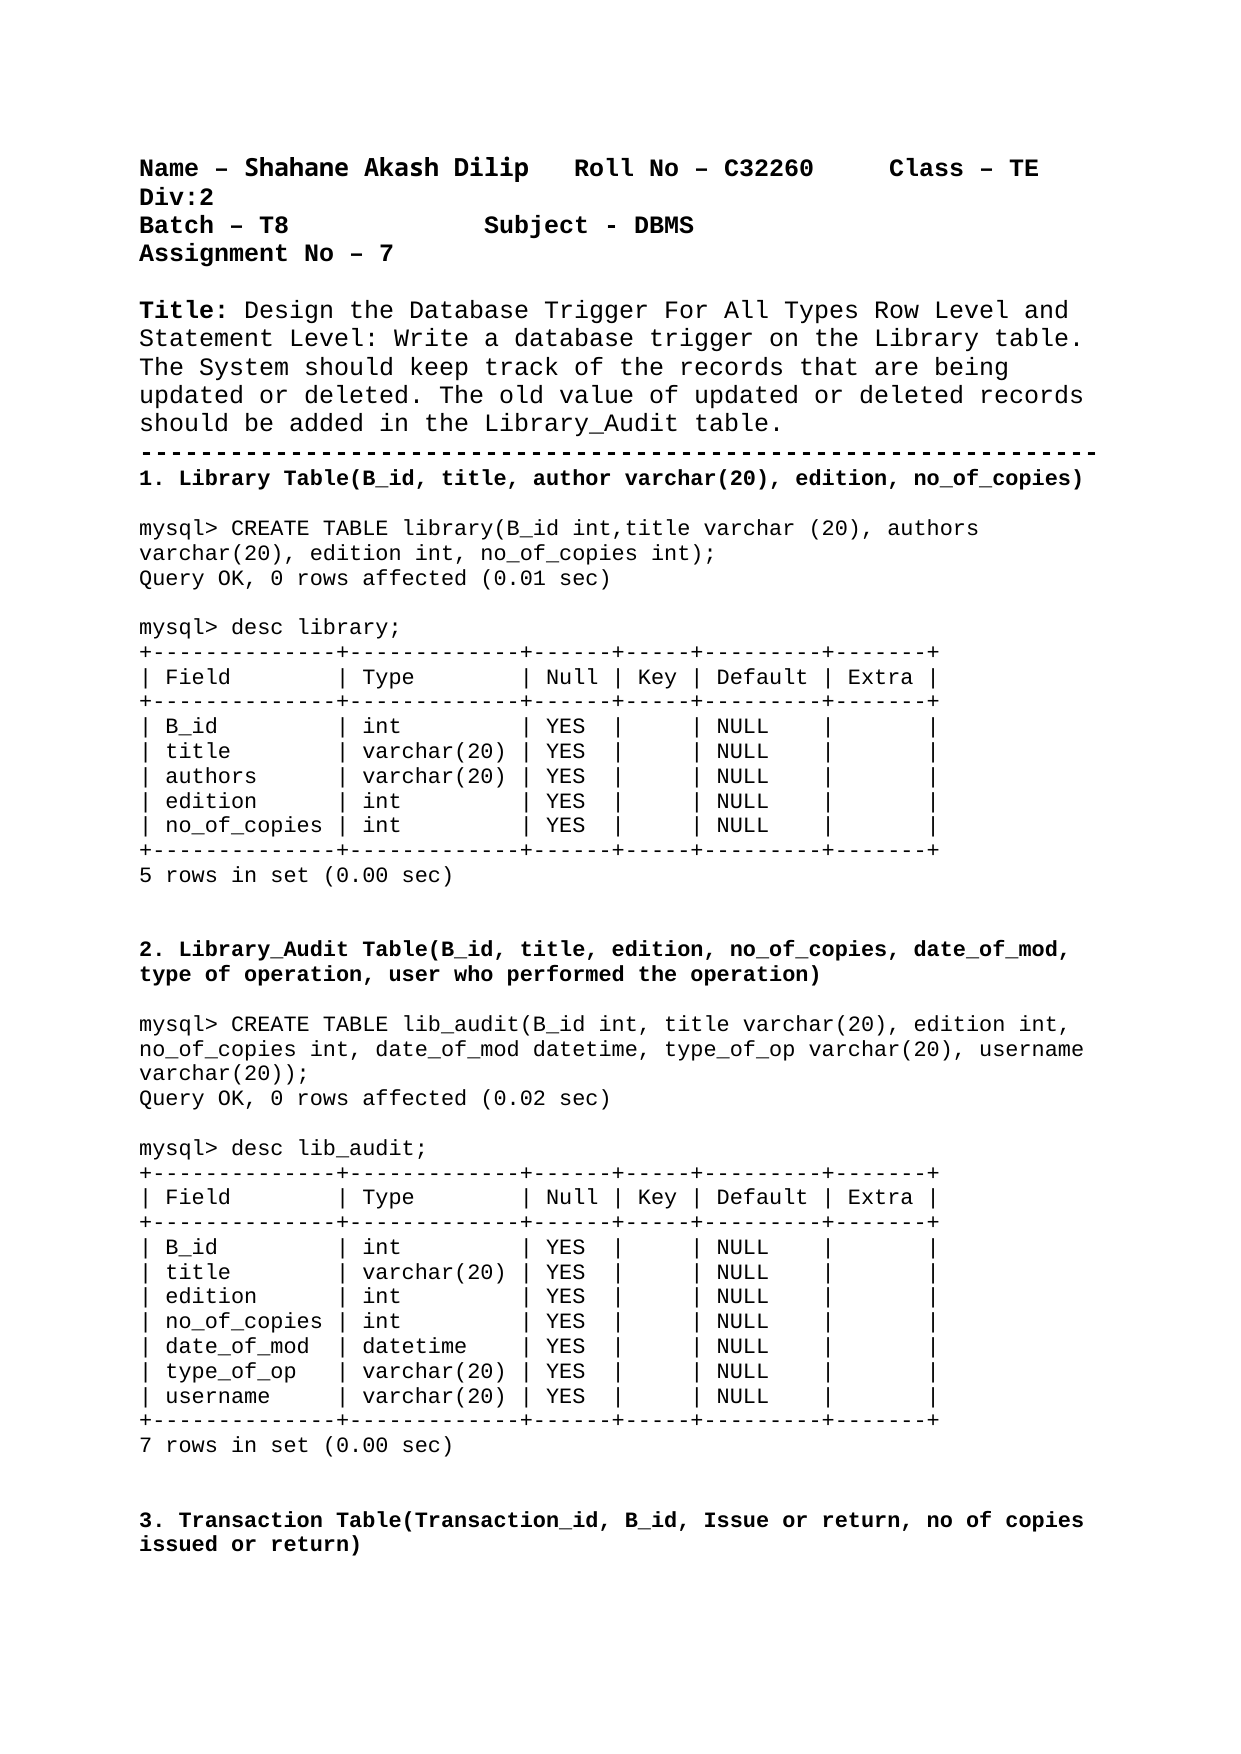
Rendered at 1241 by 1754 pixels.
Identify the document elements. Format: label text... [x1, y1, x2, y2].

text | no_of_copies | int | YES | | NULL | | [139, 1311, 1101, 1335]
text | edition | int | YES | | NULL | | [139, 790, 1101, 815]
text Assignment No – 7 [139, 241, 1101, 269]
text 5 rows in set (0.00 sec) [139, 864, 1101, 889]
text | title | varchar(20) | YES | | NULL | | [139, 740, 1101, 765]
text | authors | varchar(20) | YES | | NULL | | [139, 765, 1101, 790]
text | Field | Type | Null | Key | Default | Extra | [139, 1187, 1101, 1211]
text +--------------+-------------+------+-----+---------+-------+ [139, 839, 1101, 864]
text mysql> desc library; [139, 616, 1101, 641]
text +--------------+-------------+------+-----+---------+-------+ [139, 1211, 1101, 1236]
text mysql> CREATE TABLE lib_audit(B_id int, title varchar(20), edition int, no_of_copies int, date_of_mod datetime, type_of_op varchar(20), username varchar(20)); [139, 1013, 1101, 1087]
text 1. Library Table(B_id, title, author varchar(20), edition, no_of_copies) [139, 468, 1101, 492]
text 3. Transaction Table(Transaction_id, B_id, Issue or return, no of copies issued or return) [139, 1509, 1101, 1558]
text | B_id | int | YES | | NULL | | [139, 1236, 1101, 1261]
text ---------------------------------------------------------------- [139, 439, 1101, 468]
text 2. Library_Audit Table(B_id, title, edition, no_of_copies, date_of_mod, type of operation, user who performed the operation) [139, 939, 1101, 988]
text +--------------+-------------+------+-----+---------+-------+ [139, 641, 1101, 666]
text | no_of_copies | int | YES | | NULL | | [139, 815, 1101, 839]
text +--------------+-------------+------+-----+---------+-------+ [139, 1162, 1101, 1187]
text | B_id | int | YES | | NULL | | [139, 716, 1101, 740]
text | Field | Type | Null | Key | Default | Extra | [139, 666, 1101, 691]
text | username | varchar(20) | YES | | NULL | | [139, 1385, 1101, 1410]
text Query OK, 0 rows affected (0.01 sec) [139, 567, 1101, 592]
text | date_of_mod | datetime | YES | | NULL | | [139, 1335, 1101, 1360]
text 7 rows in set (0.00 sec) [139, 1434, 1101, 1459]
text +--------------+-------------+------+-----+---------+-------+ [139, 691, 1101, 716]
text | edition | int | YES | | NULL | | [139, 1286, 1101, 1311]
text mysql> desc lib_audit; [139, 1137, 1101, 1162]
text mysql> CREATE TABLE library(B_id int,title varchar (20), authors varchar(20), edition int, no_of_copies int); [139, 517, 1101, 567]
text Batch – T8 Subject - DBMS [139, 213, 1101, 241]
text | title | varchar(20) | YES | | NULL | | [139, 1261, 1101, 1286]
text Query OK, 0 rows affected (0.02 sec) [139, 1087, 1101, 1112]
text | type_of_op | varchar(20) | YES | | NULL | | [139, 1360, 1101, 1385]
text Title: Design the Database Trigger For All Types Row Level and Statement Level: Write a database trigger on the Library table. The System should keep track of the records that are being updated or deleted. The old value of updated or deleted records should be added in the Library_Audit table. [139, 298, 1101, 439]
text +--------------+-------------+------+-----+---------+-------+ [139, 1410, 1101, 1434]
text Name – Shahane Akash Dilip Roll No – C32260 Class – TE Div:2 [139, 150, 1101, 213]
